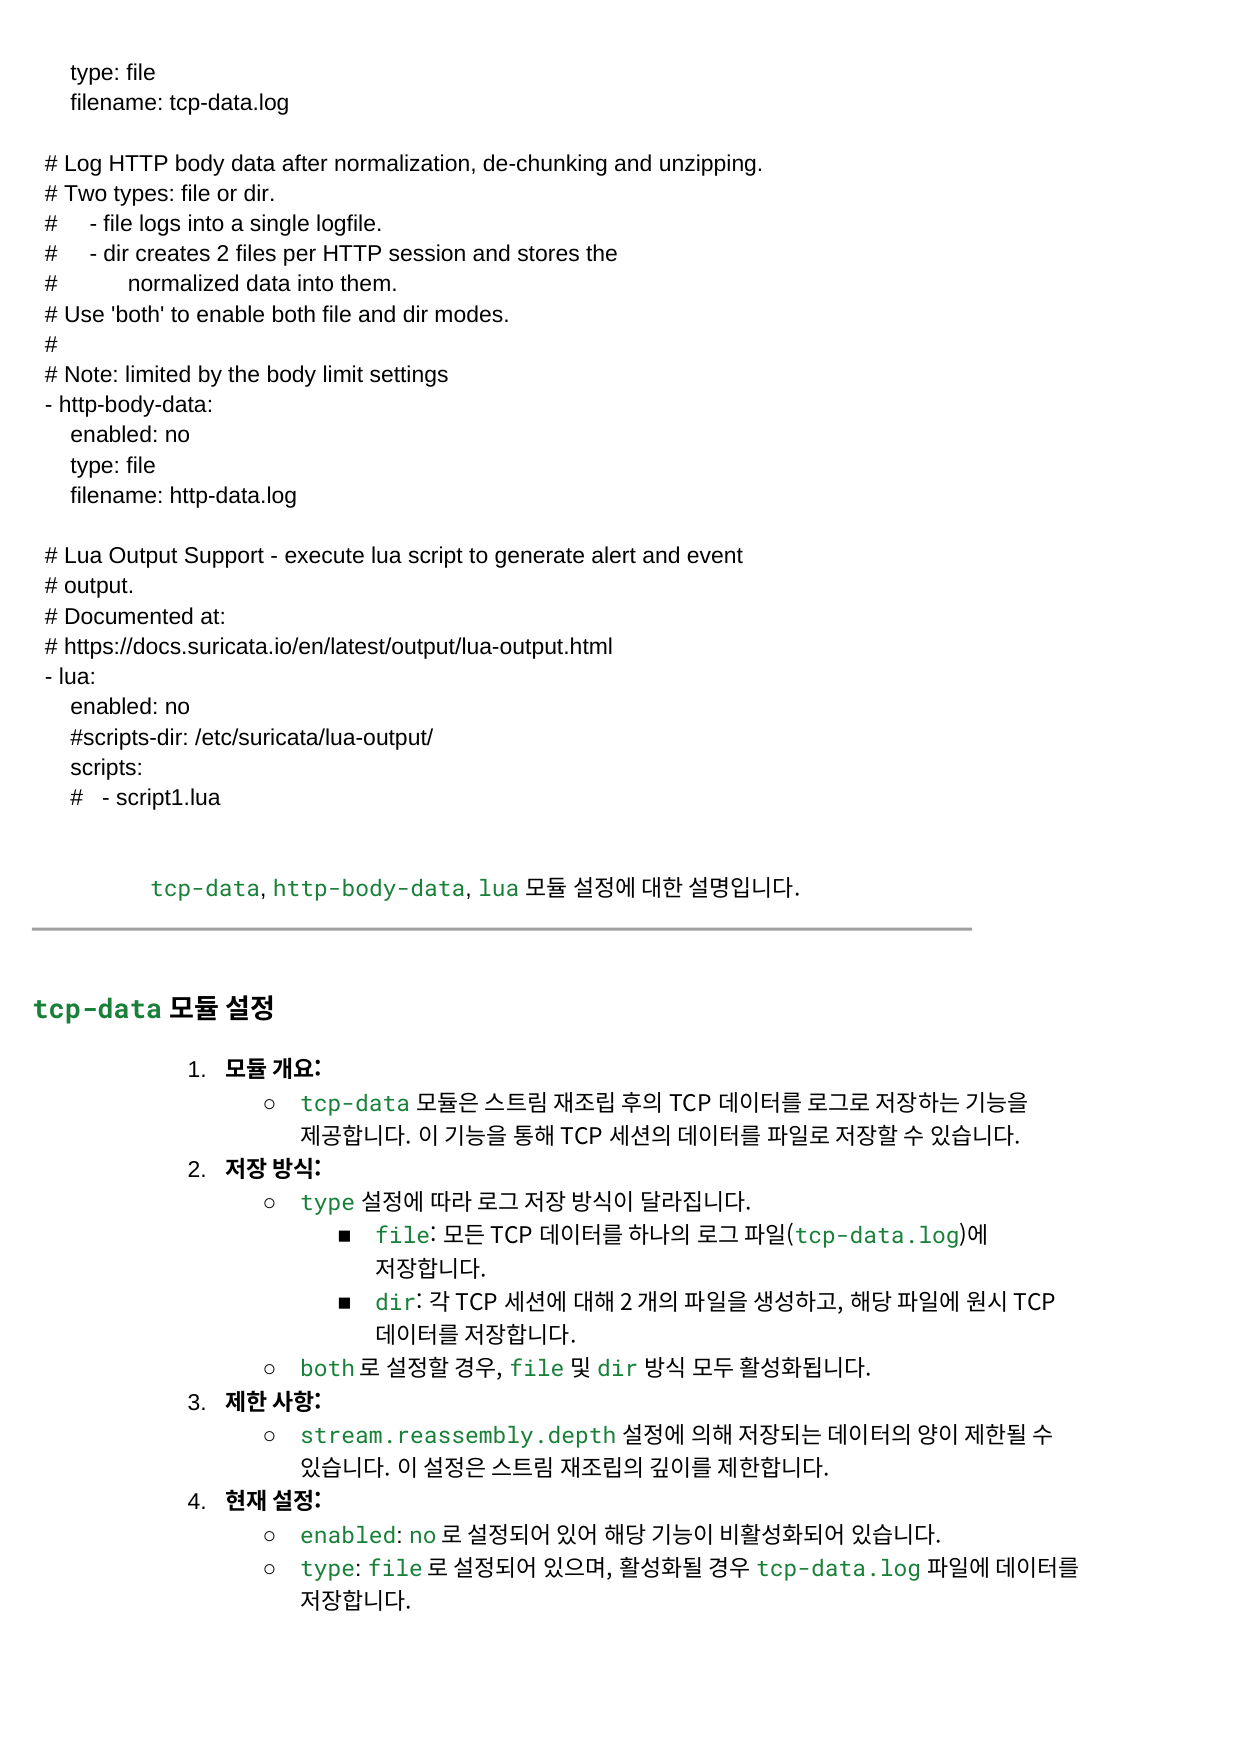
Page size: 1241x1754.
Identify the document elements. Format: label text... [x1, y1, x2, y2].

text # Lua Output Support - execute lua script to generate alert and event [32, 542, 1183, 569]
text type: file [32, 59, 1183, 85]
list type 설정에 따라 로그 저장 방식이 달라집니다. [262, 1184, 1090, 1217]
text enabled: no [32, 421, 1183, 448]
text filename: http-data.log [32, 482, 1183, 508]
list 현재 설정: [187, 1483, 1090, 1516]
text # https://docs.suricata.io/en/latest/output/lua-output.html [32, 633, 1183, 659]
list 저장 방식: [187, 1151, 1090, 1184]
text # Note: limited by the body limit settings [32, 361, 1183, 387]
list enabled: no로 설정되어 있어 해당 기능이 비활성화되어 있습니다. [262, 1516, 1090, 1550]
list file: 모든 TCP 데이터를 하나의 로그 파일(tcp-data.log)에 저장합니다. [337, 1217, 1090, 1284]
list type: file로 설정되어 있으며, 활성화될 경우 tcp-data.log 파일에 데이터를 저장합니다. [262, 1550, 1090, 1616]
text tcp-data, http-body-data, lua 모듈 설정에 대한 설명입니다. [150, 869, 1090, 903]
list tcp-data 모듈은 스트림 재조립 후의 TCP 데이터를 로그로 저장하는 기능을 제공합니다. 이 기능을 통해 TCP 세션의 데이터를 파일로 저장할 수 있습니다. [262, 1084, 1090, 1151]
text #scripts-dir: /etc/suricata/lua-output/ [32, 723, 1183, 750]
text # [32, 331, 1183, 357]
list stream.reassembly.depth 설정에 의해 저장되는 데이터의 양이 제한될 수 있습니다. 이 설정은 스트림 재조립의 깊이를 제한합니다. [262, 1417, 1090, 1483]
subtitle tcp-data 모듈 설정 [32, 987, 1183, 1026]
text type: file [32, 452, 1183, 478]
list 모듈 개요: [187, 1051, 1090, 1084]
text scripts: [32, 754, 1183, 780]
text # normalized data into them. [32, 270, 1183, 297]
text - http-body-data: [32, 391, 1183, 418]
text # Two types: file or dir. [32, 180, 1183, 206]
text # - file logs into a single logfile. [32, 210, 1183, 236]
text enabled: no [32, 693, 1183, 720]
text # output. [32, 572, 1183, 599]
text # Documented at: [32, 603, 1183, 629]
text # Use 'both' to enable both file and dir modes. [32, 301, 1183, 327]
list both로 설정할 경우, file 및 dir 방식 모두 활성화됩니다. [262, 1350, 1090, 1383]
text - lua: [32, 663, 1183, 689]
text # - script1.lua [32, 784, 1183, 810]
text # Log HTTP body data after normalization, de-chunking and unzipping. [32, 149, 1183, 176]
list dir: 각 TCP 세션에 대해 2개의 파일을 생성하고, 해당 파일에 원시 TCP 데이터를 저장합니다. [337, 1284, 1090, 1350]
text filename: tcp-data.log [32, 89, 1183, 116]
list 제한 사항: [187, 1383, 1090, 1417]
text # - dir creates 2 files per HTTP session and stores the [32, 240, 1183, 267]
